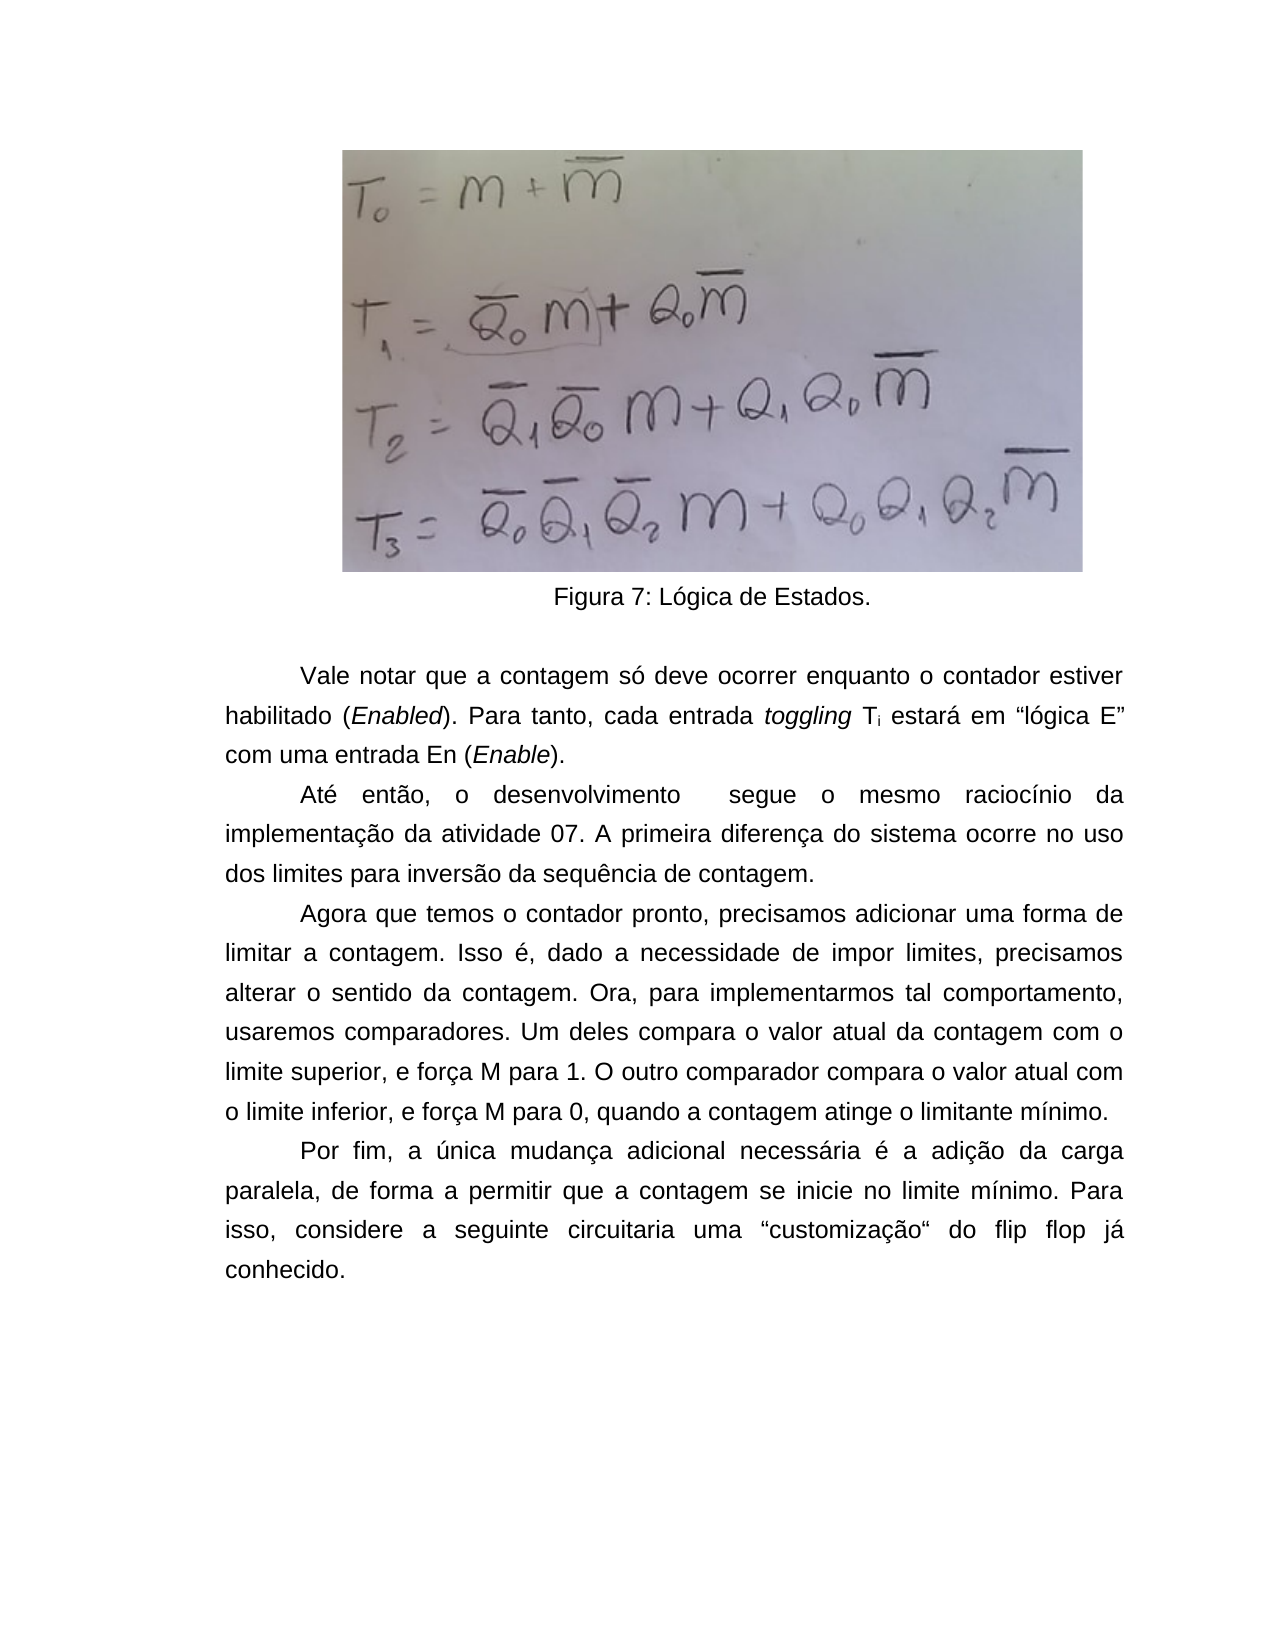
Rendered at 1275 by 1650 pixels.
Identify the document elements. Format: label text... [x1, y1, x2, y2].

text Por fim, a única mudança adicional necessária é a adição da carga paralela, de forma a permitir que a contagem se inicie no limite mínimo. Para isso, considere a seguinte circuitaria uma “customização“ do flip flop já conhecido. [225, 1136, 1125, 1283]
text Agora que temos o contador pronto, precisamos adicionar uma forma de limitar a contagem. Isso é, dado a necessidade de impor limites, precisamos alterar o sentido da contagem. Ora, para implementarmos tal comportamento, usaremos comparadores. Um deles compara o valor atual da contagem com o limite superior, e força M para 1. O outro comparador compara o valor atual com o limite inferior, e força M para 0, quando a contagem atinge o limitante mínimo. [225, 898, 1125, 1125]
picture [342, 150, 1083, 572]
text Vale notar que a contagem só deve ocorrer enquanto o contador estiver habilitado (Enabled). Para tanto, cada entrada toggling Ti estará em “lógica E” com uma entrada En (Enable). [225, 661, 1125, 769]
text Figura 7: Lógica de Estados. [225, 582, 1125, 611]
text Até então, o desenvolvimento segue o mesmo raciocínio da implementação da atividade 07. A primeira diferença do sistema ocorre no uso dos limites para inversão da sequência de contagem. [225, 780, 1125, 888]
